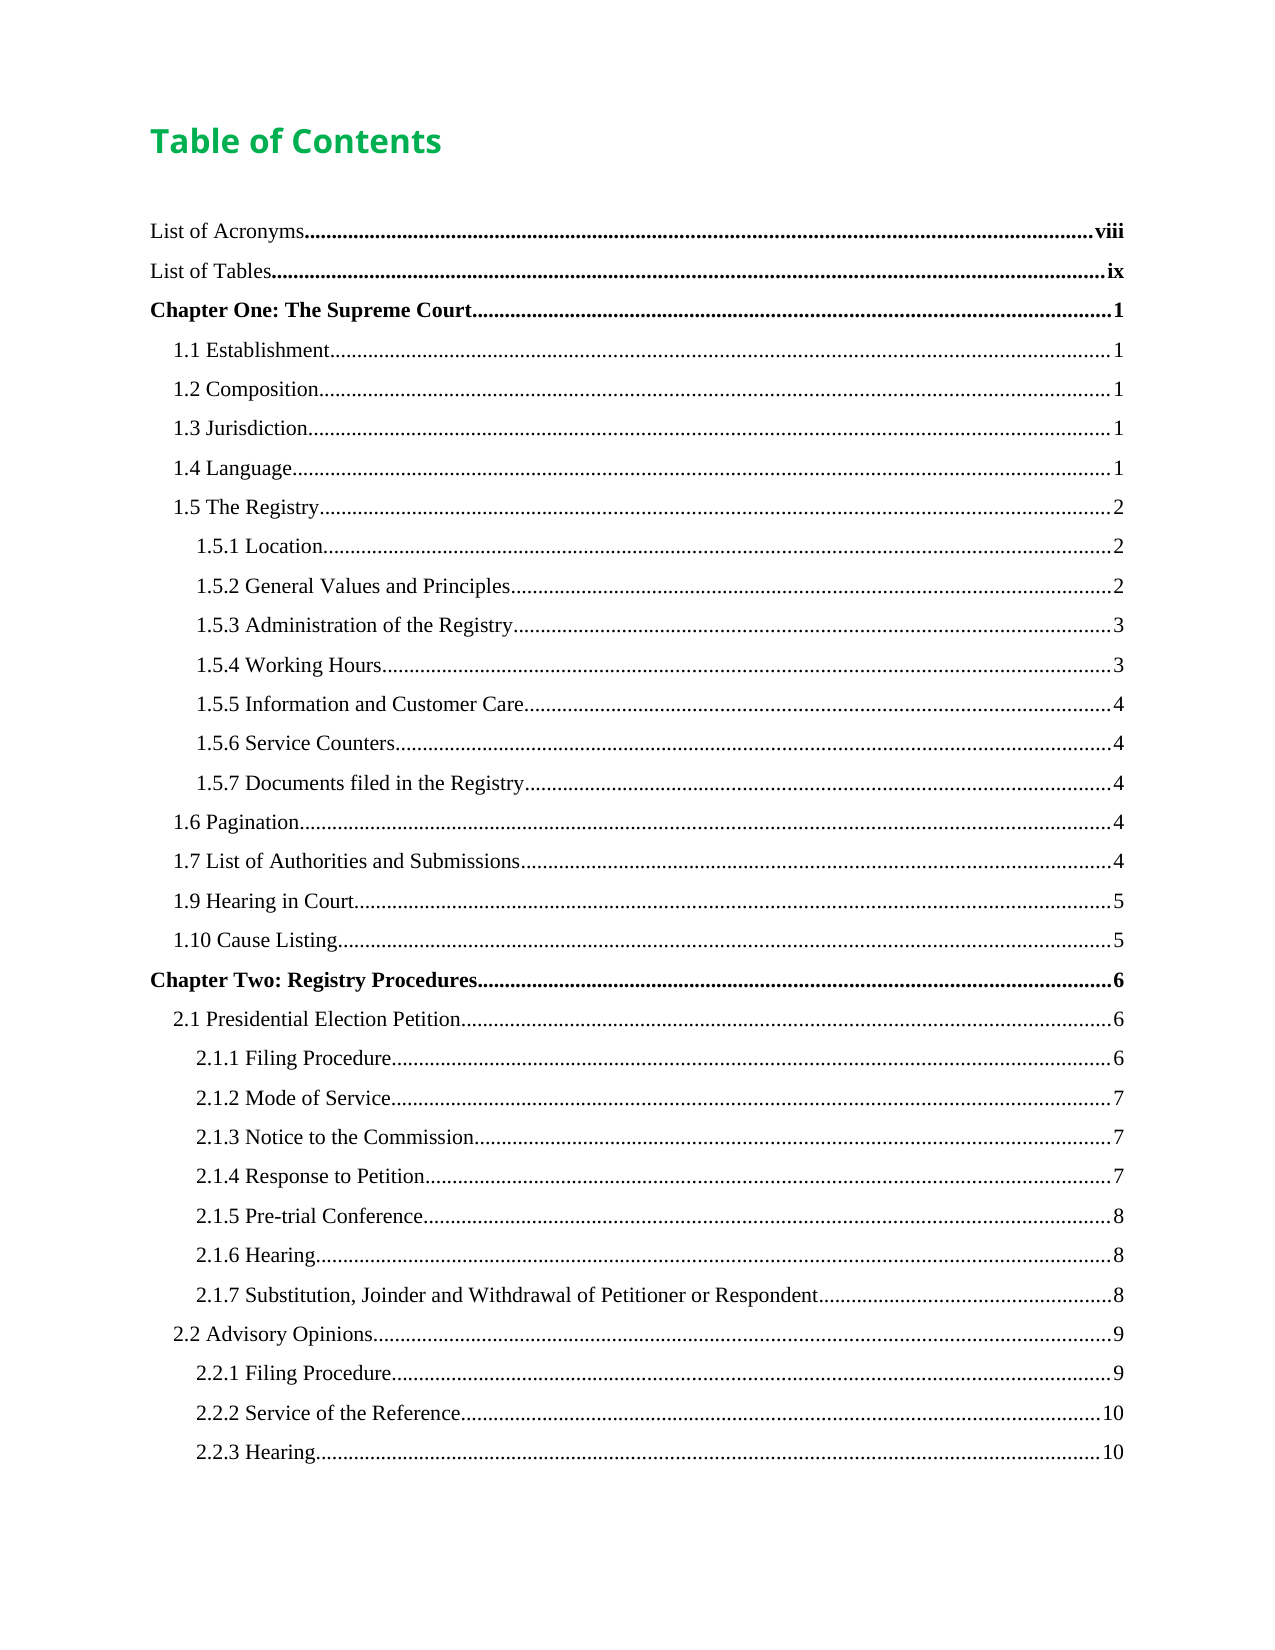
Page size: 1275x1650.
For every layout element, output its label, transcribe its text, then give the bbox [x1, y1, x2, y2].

text Table of Contents [150, 118, 1125, 163]
